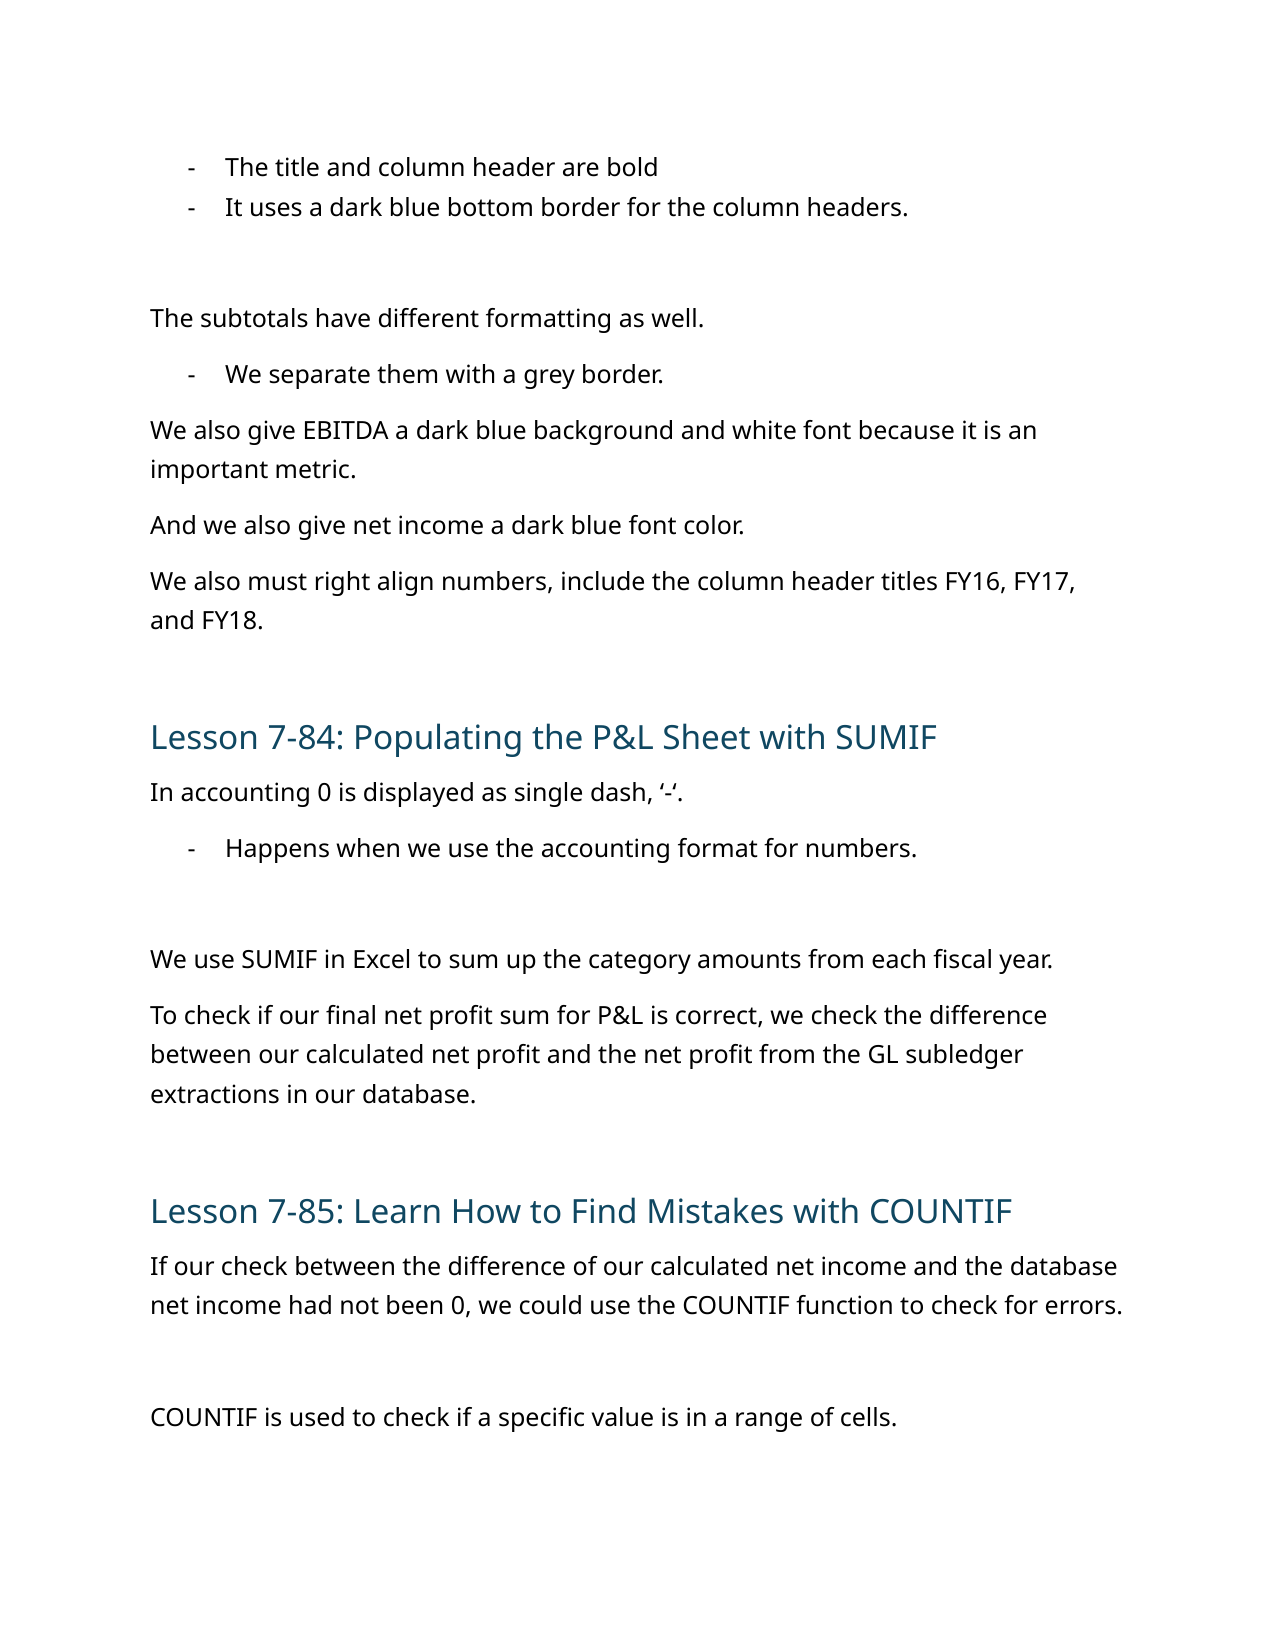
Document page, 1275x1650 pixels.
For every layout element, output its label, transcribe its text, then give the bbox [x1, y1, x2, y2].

list It uses a dark blue bottom border for the column headers. [187, 189, 1125, 223]
list Happens when we use the accounting format for numbers. [187, 831, 1125, 864]
text And we also give net income a dark blue font color. [150, 507, 1125, 542]
text We also must right align numbers, include the column header titles FY16, FY17, and FY18. [150, 563, 1125, 637]
text COUNTIF is used to check if a specific value is in a range of cells. [150, 1399, 1125, 1433]
list The title and column header are bold [187, 150, 1125, 184]
text If our check between the difference of our calculated net income and the database net income had not been 0, we could use the COUNTIF function to check for errors. [150, 1248, 1125, 1322]
text To check if our final net profit sum for P&L is correct, we check the difference between our calculated net profit and the net profit from the GL subledger extractions in our database. [150, 998, 1125, 1110]
text In accounting 0 is displayed as single dash, ‘-‘. [150, 775, 1125, 809]
text We use SUMIF in Excel to sum up the category amounts from each fiscal year. [150, 942, 1125, 976]
text We also give EBITDA a dark blue background and white font because it is an important metric. [150, 412, 1125, 486]
subtitle Lesson 7-84: Populating the P&L Sheet with SUMIF [150, 714, 1125, 759]
list We separate them with a grey border. [187, 357, 1125, 391]
text The subtotals have different formatting as well. [150, 301, 1125, 335]
subtitle Lesson 7-85: Learn How to Find Mistakes with COUNTIF [150, 1188, 1125, 1233]
